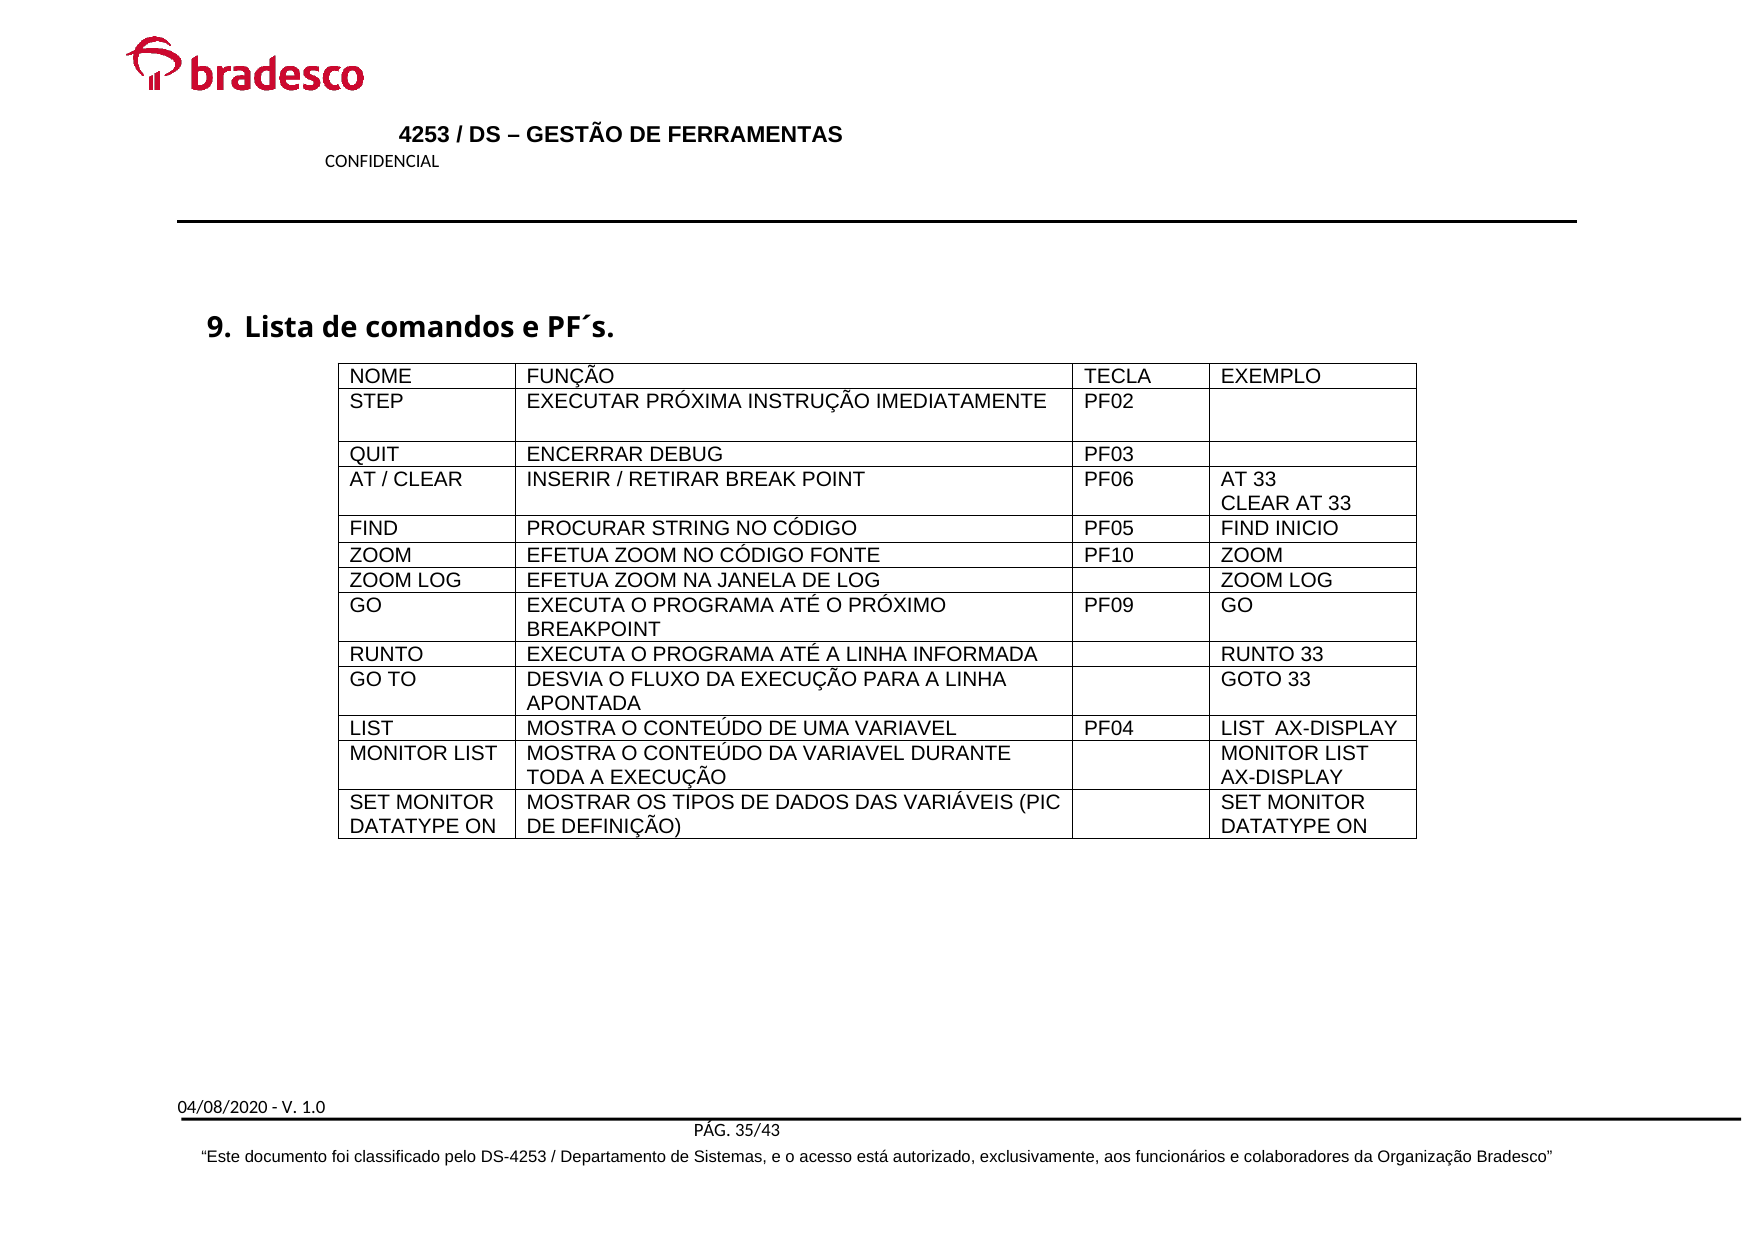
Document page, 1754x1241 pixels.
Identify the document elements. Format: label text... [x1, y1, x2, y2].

table_cell MOSTRAR OS TIPOS DE DADOS DAS VARIÁVEIS (PIC DE DEFINIÇÃO) [516, 790, 1072, 838]
table_cell SET MONITOR DATATYPE ON [1210, 790, 1416, 838]
table_cell [1073, 790, 1209, 838]
table_cell MONITOR LIST [339, 741, 515, 789]
table_cell EXECUTA O PROGRAMA ATÉ O PRÓXIMO BREAKPOINT [516, 593, 1072, 641]
table_cell RUNTO 33 [1210, 642, 1416, 666]
table_header FUNÇÃO [516, 364, 1072, 388]
table_cell [1210, 389, 1416, 441]
table_cell EXECUTA O PROGRAMA ATÉ A LINHA INFORMADA [516, 642, 1072, 666]
table_cell DESVIA O FLUXO DA EXECUÇÃO PARA A LINHA APONTADA [516, 667, 1072, 715]
table_cell PF03 [1073, 442, 1209, 466]
picture [108, 19, 381, 108]
table_cell PF02 [1073, 389, 1209, 441]
table_cell EFETUA ZOOM NA JANELA DE LOG [516, 568, 1072, 592]
table_cell ENCERRAR DEBUG [516, 442, 1072, 466]
table_cell GOTO 33 [1210, 667, 1416, 715]
table_header NOME [339, 364, 515, 388]
table_cell GO [1210, 593, 1416, 641]
table_cell SET MONITOR DATATYPE ON [339, 790, 515, 838]
table_cell PF05 [1073, 516, 1209, 542]
table_cell INSERIR / RETIRAR BREAK POINT [516, 467, 1072, 515]
table_cell ZOOM [339, 543, 515, 567]
subtitle Lista de comandos e PF´s. [207, 307, 1577, 346]
table_cell GO TO [339, 667, 515, 715]
table_cell EFETUA ZOOM NO CÓDIGO FONTE [516, 543, 1072, 567]
table_cell PF09 [1073, 593, 1209, 641]
table_cell [1073, 568, 1209, 592]
table_cell AT / CLEAR [339, 467, 515, 515]
table_header TECLA [1073, 364, 1209, 388]
table_cell [1073, 741, 1209, 789]
table_cell FIND INICIO [1210, 516, 1416, 542]
table_cell PF06 [1073, 467, 1209, 515]
table_cell MONITOR LIST AX-DISPLAY [1210, 741, 1416, 789]
table_cell [1073, 642, 1209, 666]
table_cell PF10 [1073, 543, 1209, 567]
table_cell GO [339, 593, 515, 641]
table_header EXEMPLO [1210, 364, 1416, 388]
table_cell PROCURAR STRING NO CÓDIGO [516, 516, 1072, 542]
table_cell ZOOM [1210, 543, 1416, 567]
table_cell MOSTRA O CONTEÚDO DA VARIAVEL DURANTE TODA A EXECUÇÃO [516, 741, 1072, 789]
table_cell QUIT [339, 442, 515, 466]
table_cell LIST AX-DISPLAY [1210, 716, 1416, 740]
table_cell LIST [339, 716, 515, 740]
table_cell RUNTO [339, 642, 515, 666]
table_cell ZOOM LOG [339, 568, 515, 592]
table_cell AT 33 CLEAR AT 33 [1210, 467, 1416, 515]
table_cell [1073, 667, 1209, 715]
table_cell MOSTRA O CONTEÚDO DE UMA VARIAVEL [516, 716, 1072, 740]
table_cell EXECUTAR PRÓXIMA INSTRUÇÃO IMEDIATAMENTE [516, 389, 1072, 441]
table_cell STEP [339, 389, 515, 441]
table_cell PF04 [1073, 716, 1209, 740]
table_cell FIND [339, 516, 515, 542]
table_cell ZOOM LOG [1210, 568, 1416, 592]
table_cell [1210, 442, 1416, 466]
